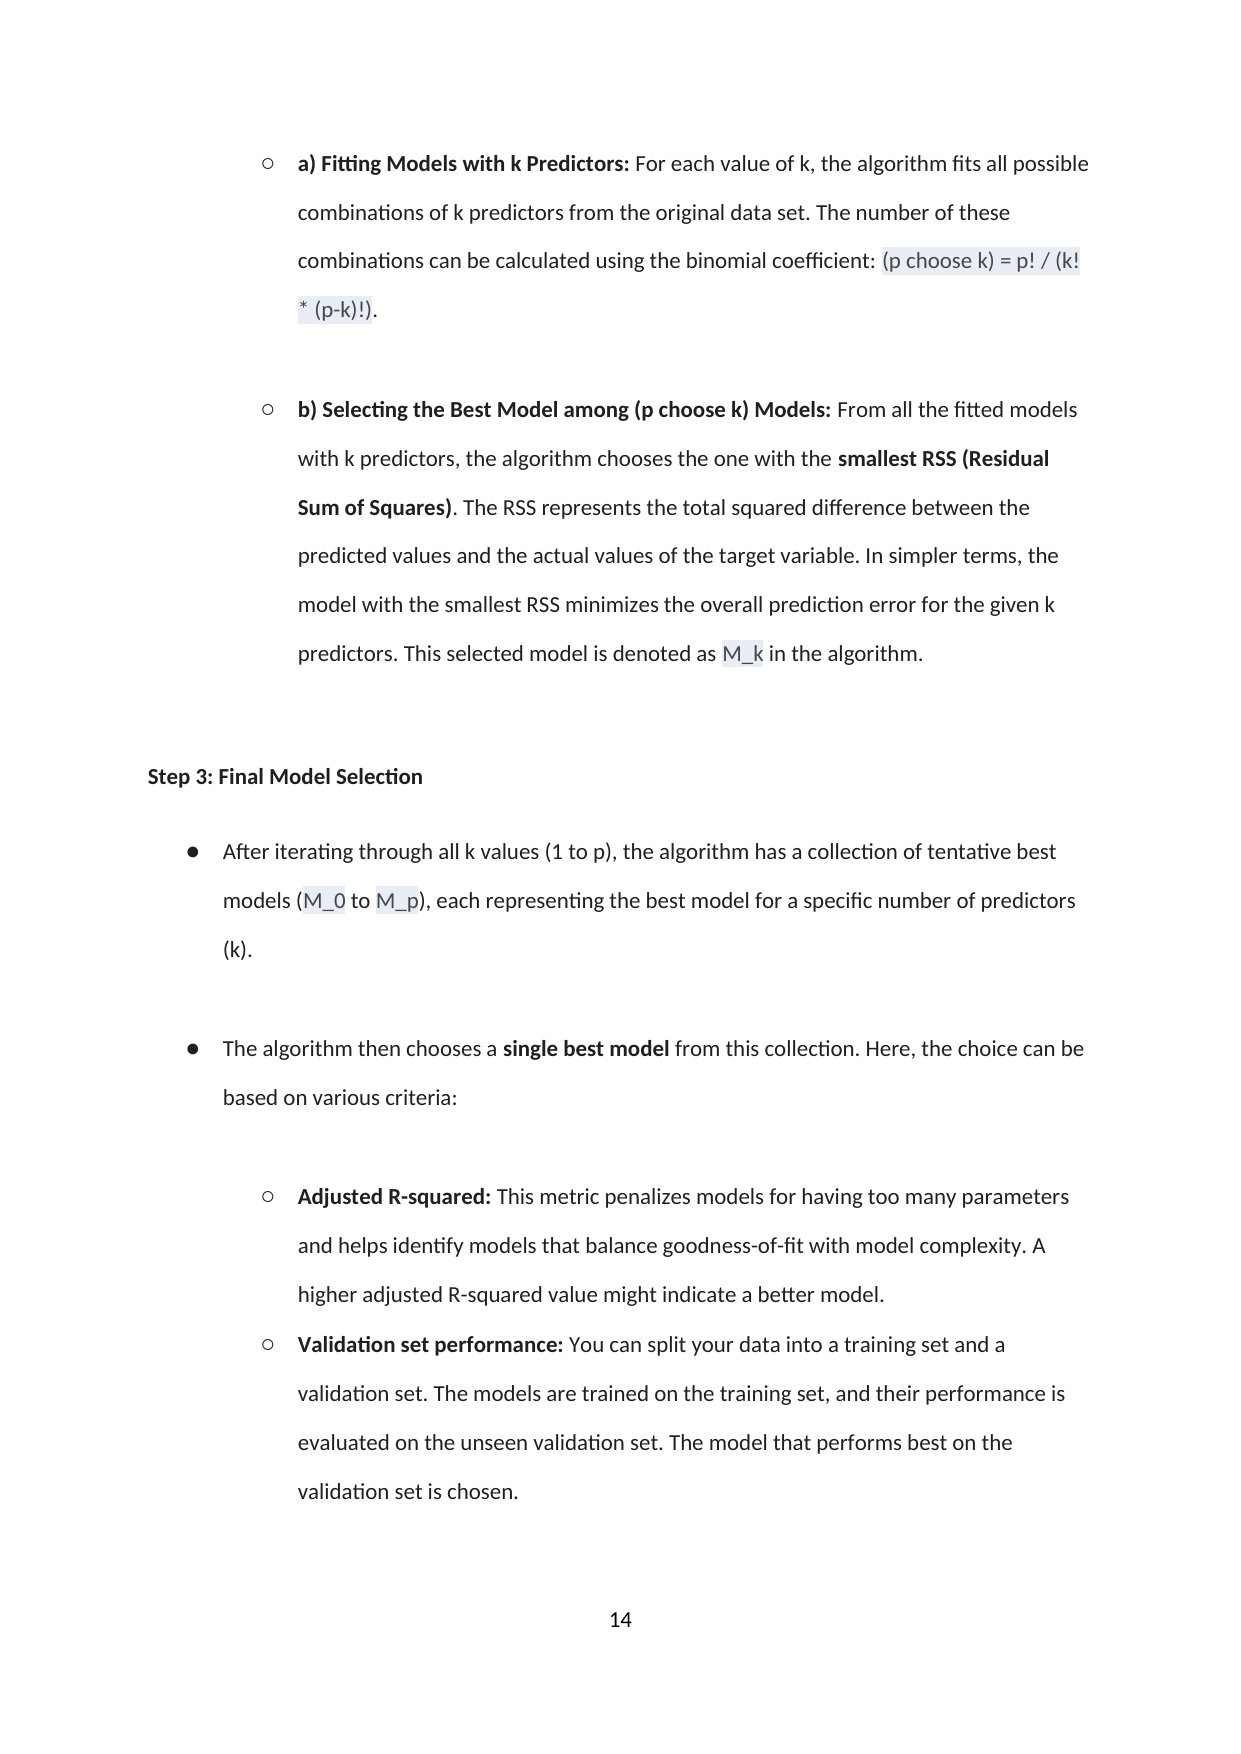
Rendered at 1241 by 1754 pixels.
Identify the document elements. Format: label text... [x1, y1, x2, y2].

list b) Selecting the Best Model among (p choose k) Models: From all the fitted models with k predictors, the algorithm chooses the one with the smallest RSS (Residual Sum of Squares). The RSS represents the total squared difference between the predicted values and the actual values of the target variable. In simpler terms, the model with the smallest RSS minimizes the overall prediction error for the given k predictors. This selected model is denoted as M_k in the algorithm. [260, 393, 1093, 716]
list Validation set performance: You can split your data into a training set and a validation set. The models are trained on the training set, and their performance is evaluated on the unseen validation set. The model that performs best on the validation set is chosen. [260, 1329, 1093, 1505]
list The algorithm then chooses a single best model from this collection. Here, the choice can be based on various criteria: [185, 1033, 1093, 1160]
list Adjusted R-squared: This metric penalizes models for having too many parameters and helps identify models that balance goodness-of-fit with model complexity. A higher adjusted R-squared value might indicate a better model. [260, 1181, 1093, 1308]
list After iterating through all k values (1 to p), the algorithm has a collection of tentative best models (M_0 to M_p), each representing the best model for a specific number of predictors (k). [185, 836, 1093, 1012]
list a) Fitting Models with k Predictors: For each value of k, the algorithm fits all possible combinations of k predictors from the original data set. The number of these combinations can be calculated using the binomial coefficient: (p choose k) = p! / (k! * (p-k)!). [260, 148, 1093, 373]
text Step 3: Final Model Selection [148, 762, 1093, 790]
